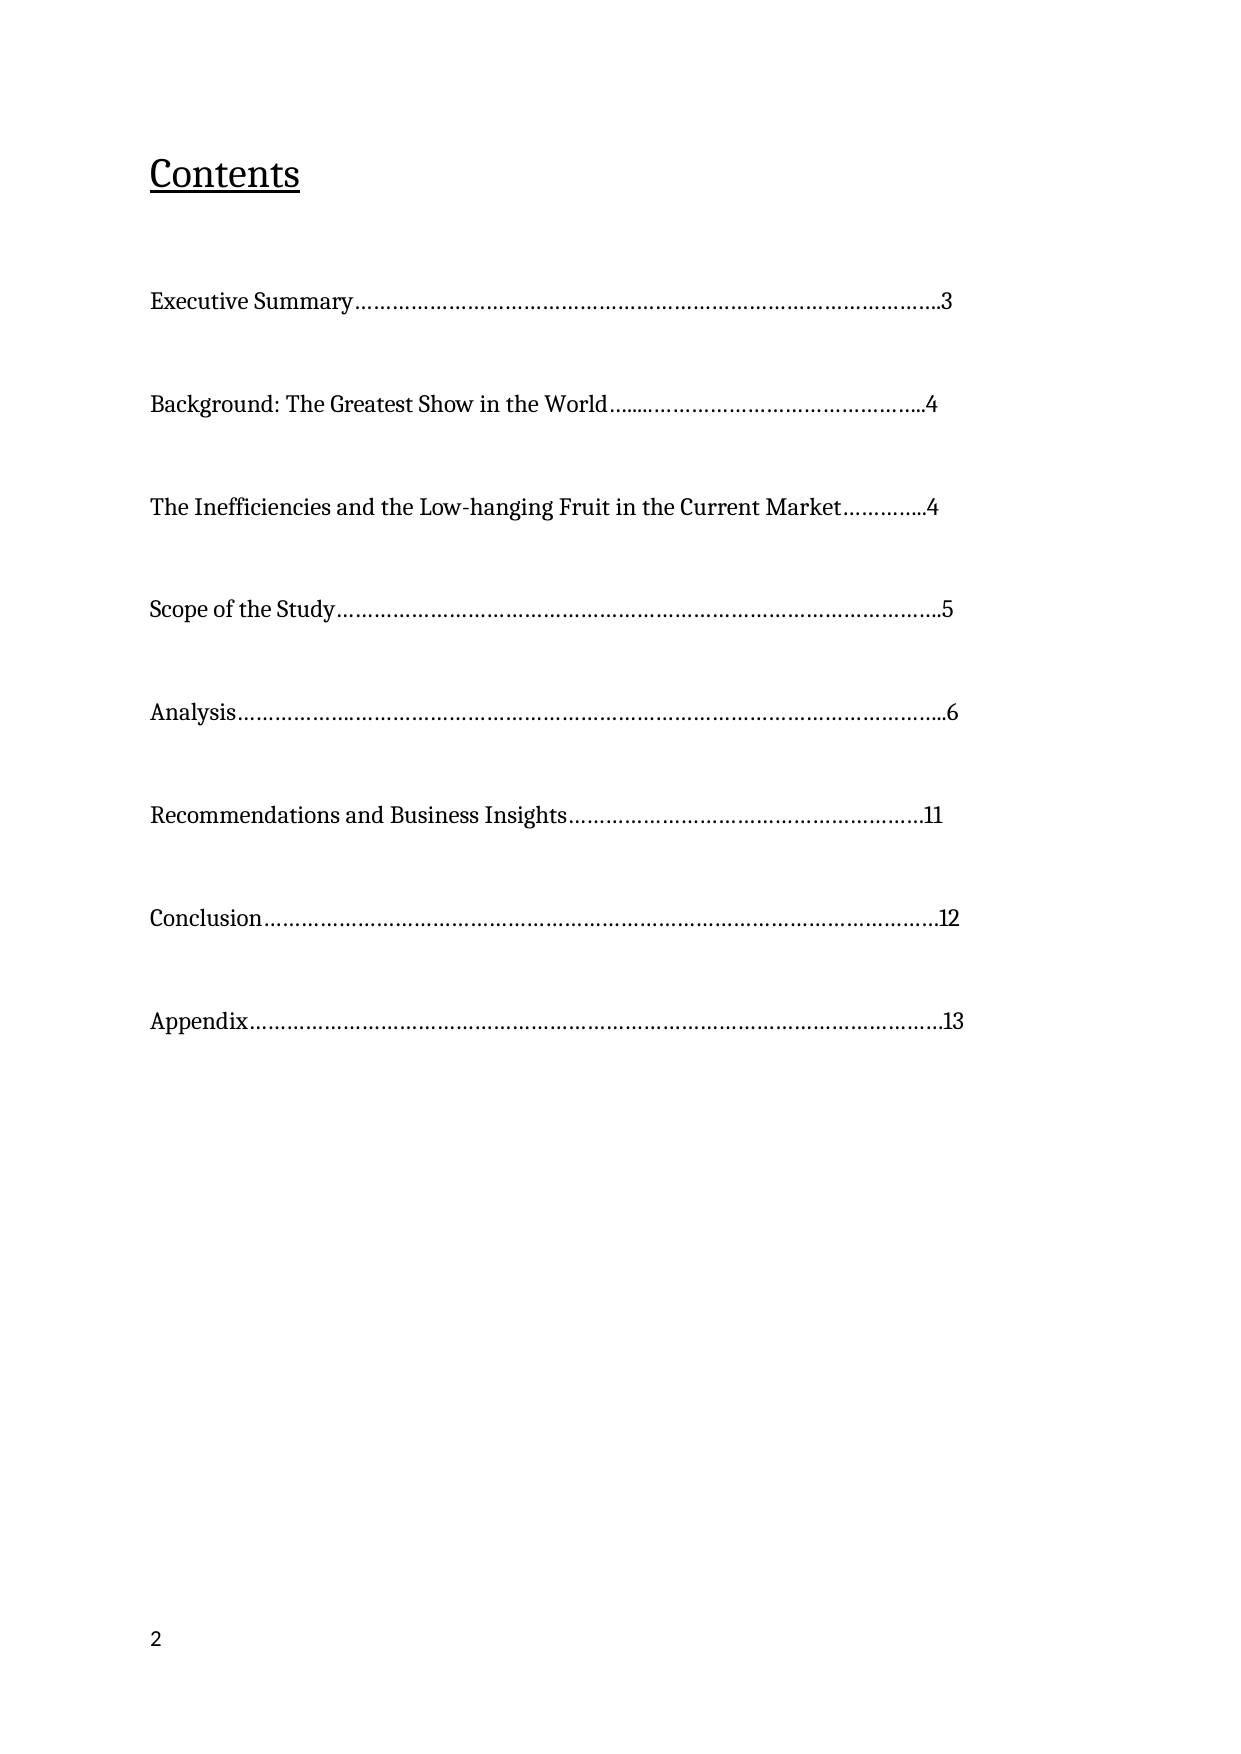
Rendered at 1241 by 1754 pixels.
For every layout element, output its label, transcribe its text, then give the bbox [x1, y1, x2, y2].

text Background: The Greatest Show in the World….....……………………………………..4 [150, 389, 1090, 418]
text Executive Summary………………………………………………………………………………….3 [150, 287, 1090, 315]
text Contents [150, 150, 1090, 198]
text The Inefficiencies and the Low-hanging Fruit in the Current Market…………..4 [150, 492, 1090, 521]
text Scope of the Study…………………………………………………………………………………….5 [150, 595, 1090, 624]
text Conclusion………………………………………………………………………………………………12 [150, 904, 1090, 933]
text Recommendations and Business Insights…………………………………………………11 [150, 801, 1090, 830]
text Analysis……………….…………………………………………………………………………………..6 [150, 698, 1090, 727]
text Appendix…………………………………………………………………………………………………13 [150, 1007, 1090, 1036]
